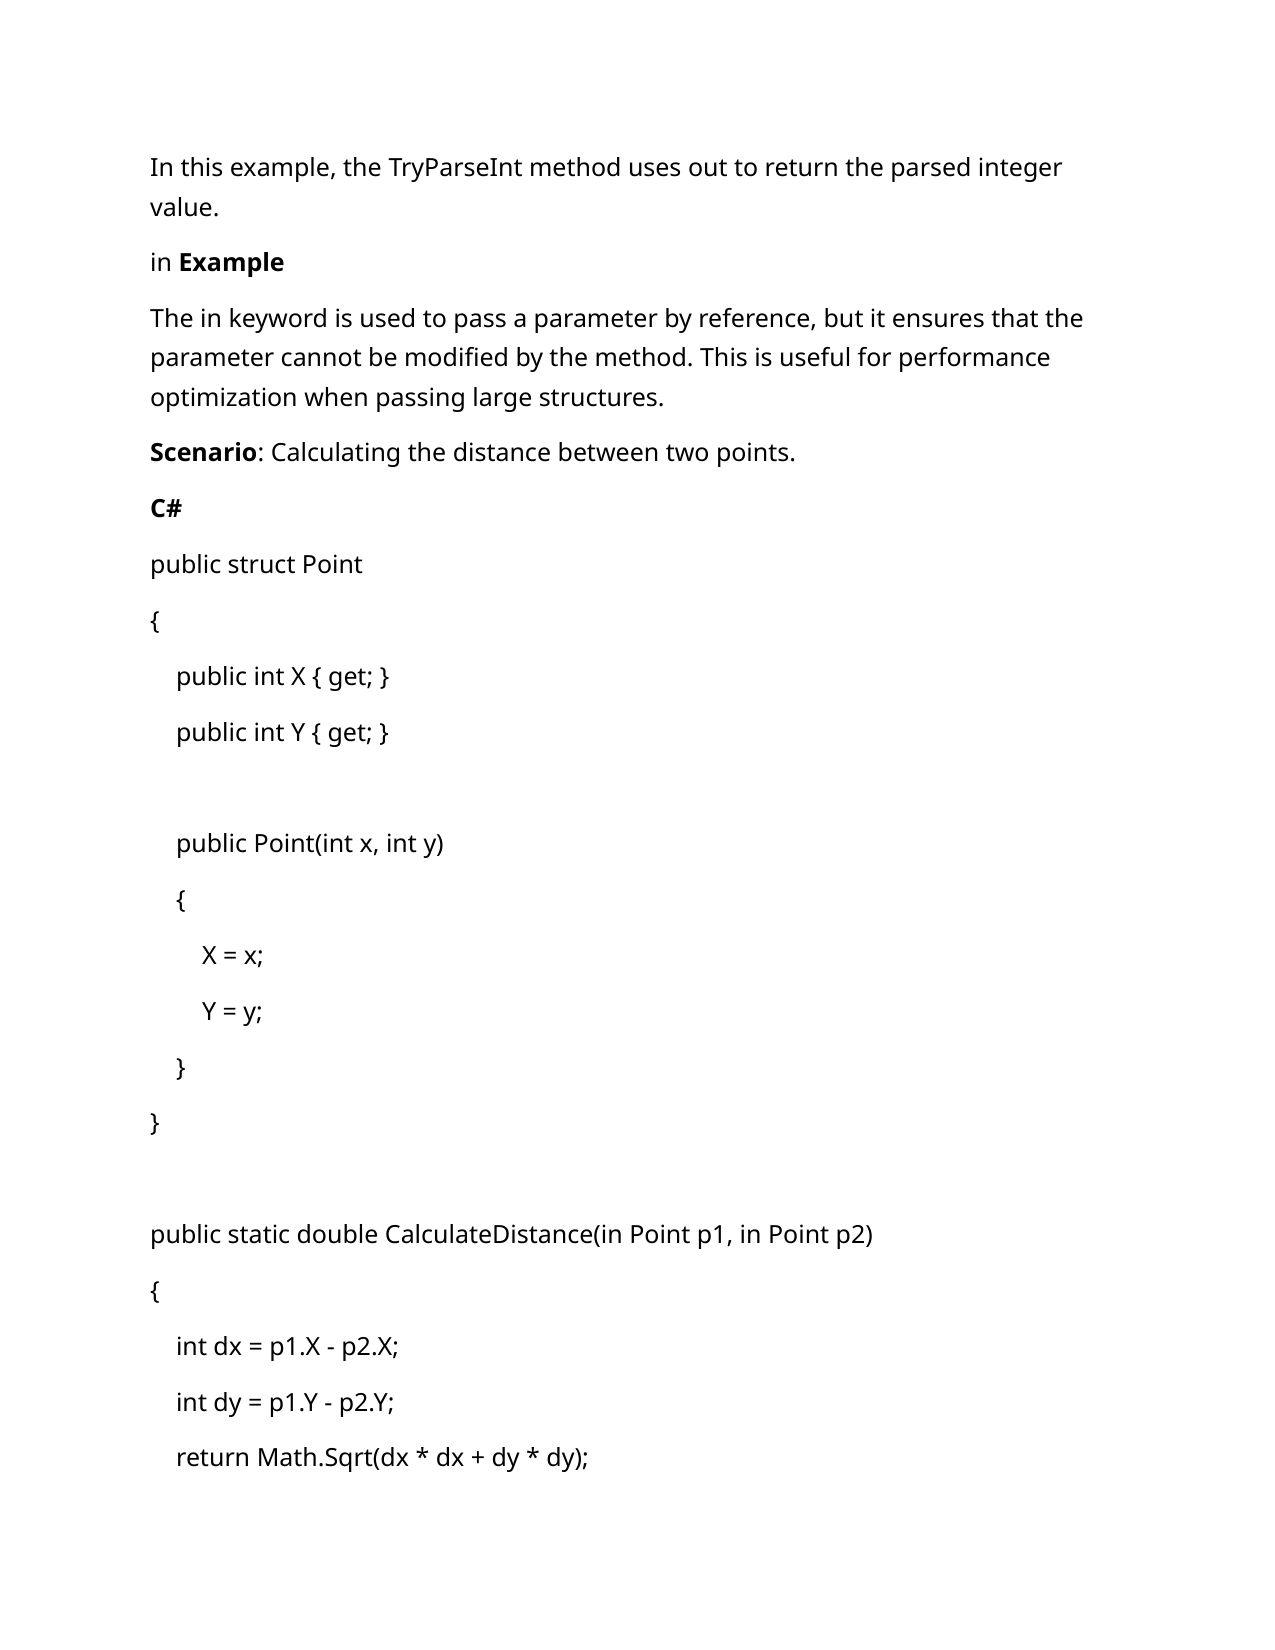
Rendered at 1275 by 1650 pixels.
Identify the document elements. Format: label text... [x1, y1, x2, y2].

text in Example [150, 245, 1125, 279]
text { [150, 602, 1125, 637]
text The in keyword is used to pass a parameter by reference, but it ensures that the parameter cannot be modified by the method. This is useful for performance optimization when passing large structures. [150, 301, 1125, 413]
text public struct Point [150, 547, 1125, 581]
text Y = y; [150, 993, 1125, 1027]
text return Math.Sqrt(dx * dx + dy * dy); [150, 1440, 1125, 1474]
text public int X { get; } [150, 658, 1125, 692]
text public static double CalculateDistance(in Point p1, in Point p2) [150, 1217, 1125, 1251]
text public int Y { get; } [150, 714, 1125, 748]
text int dx = p1.X - p2.X; [150, 1328, 1125, 1362]
text X = x; [150, 937, 1125, 972]
text int dy = p1.Y - p2.Y; [150, 1384, 1125, 1418]
text } [150, 1105, 1125, 1139]
text { [150, 1272, 1125, 1307]
text Scenario: Calculating the distance between two points. [150, 435, 1125, 469]
text } [150, 1049, 1125, 1083]
text In this example, the TryParseInt method uses out to return the parsed integer value. [150, 150, 1125, 223]
text { [150, 882, 1125, 916]
text public Point(int x, int y) [150, 826, 1125, 860]
text C# [150, 491, 1125, 525]
